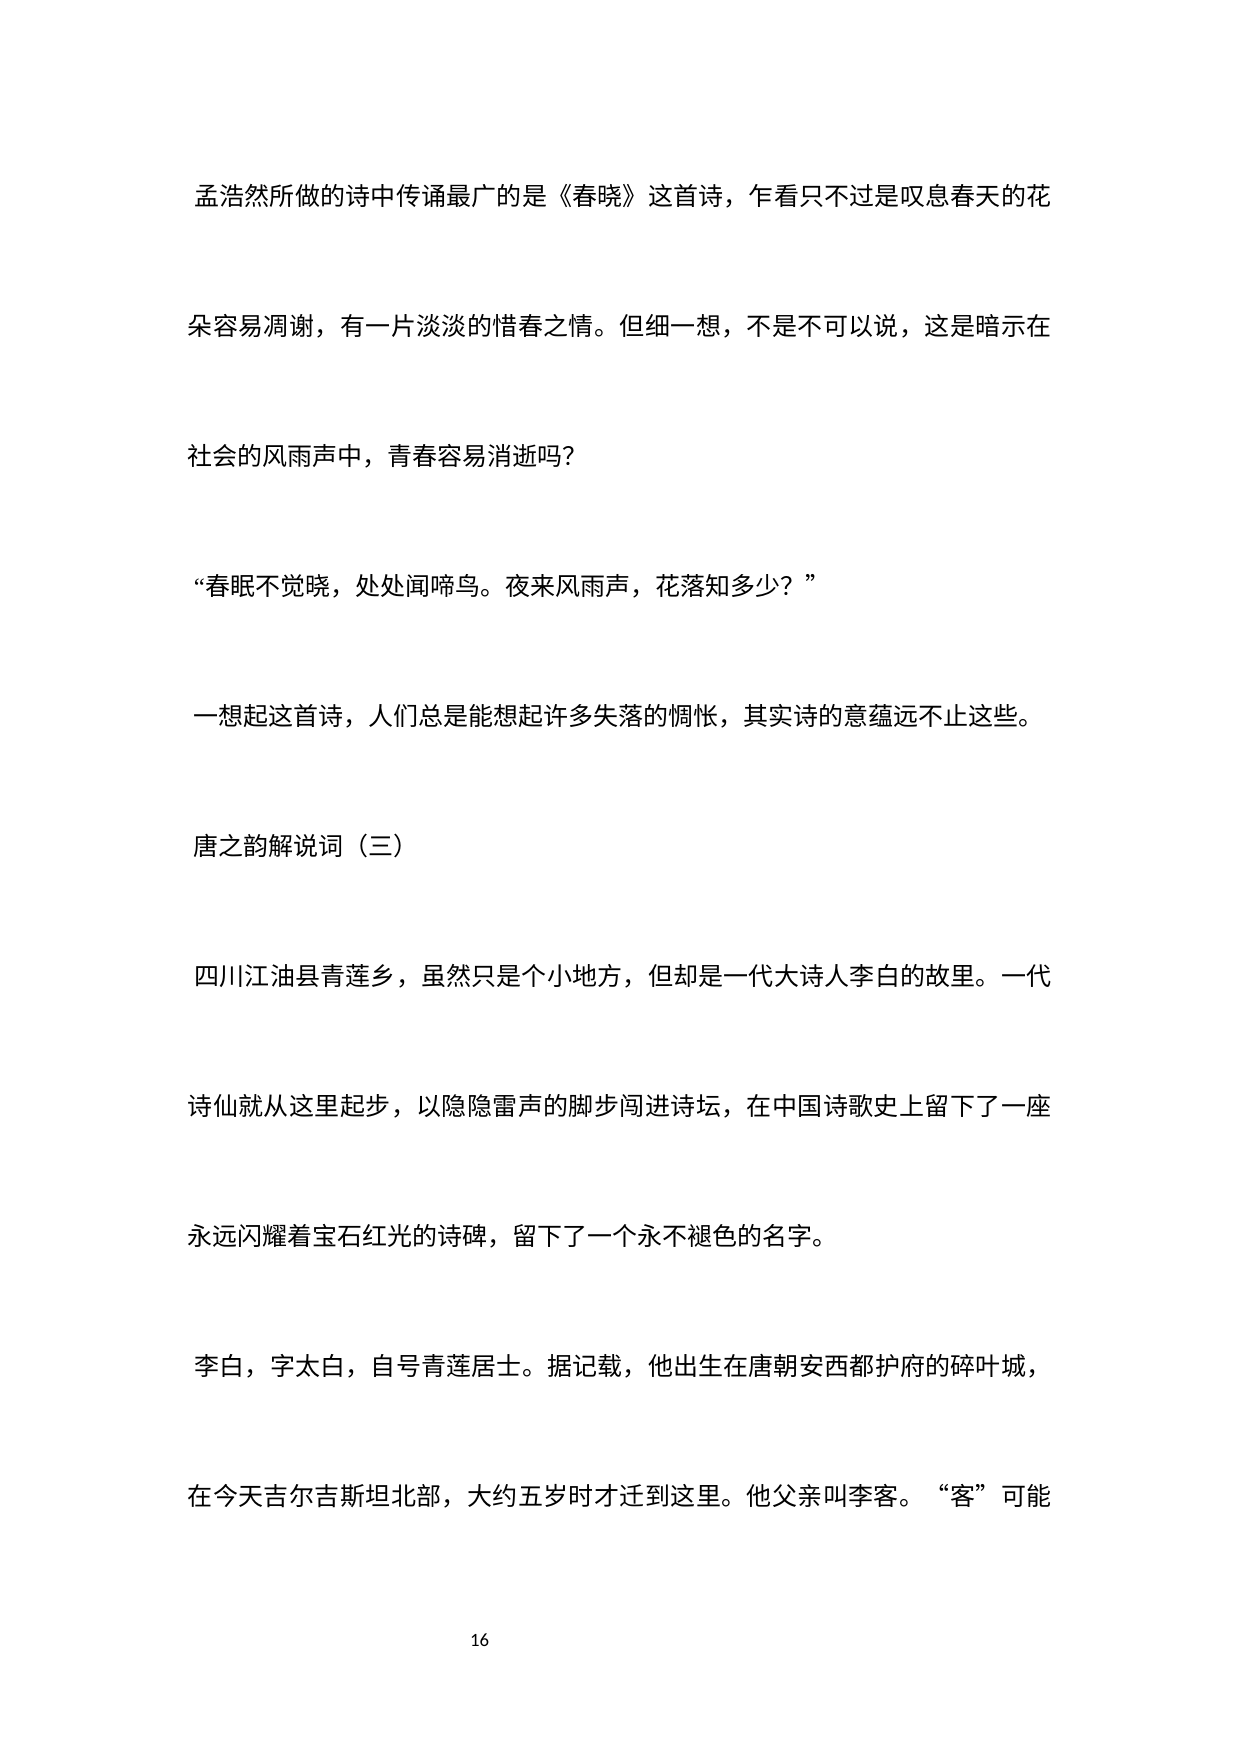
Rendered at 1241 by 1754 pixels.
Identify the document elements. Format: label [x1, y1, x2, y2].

text [187, 162, 1053, 1527]
